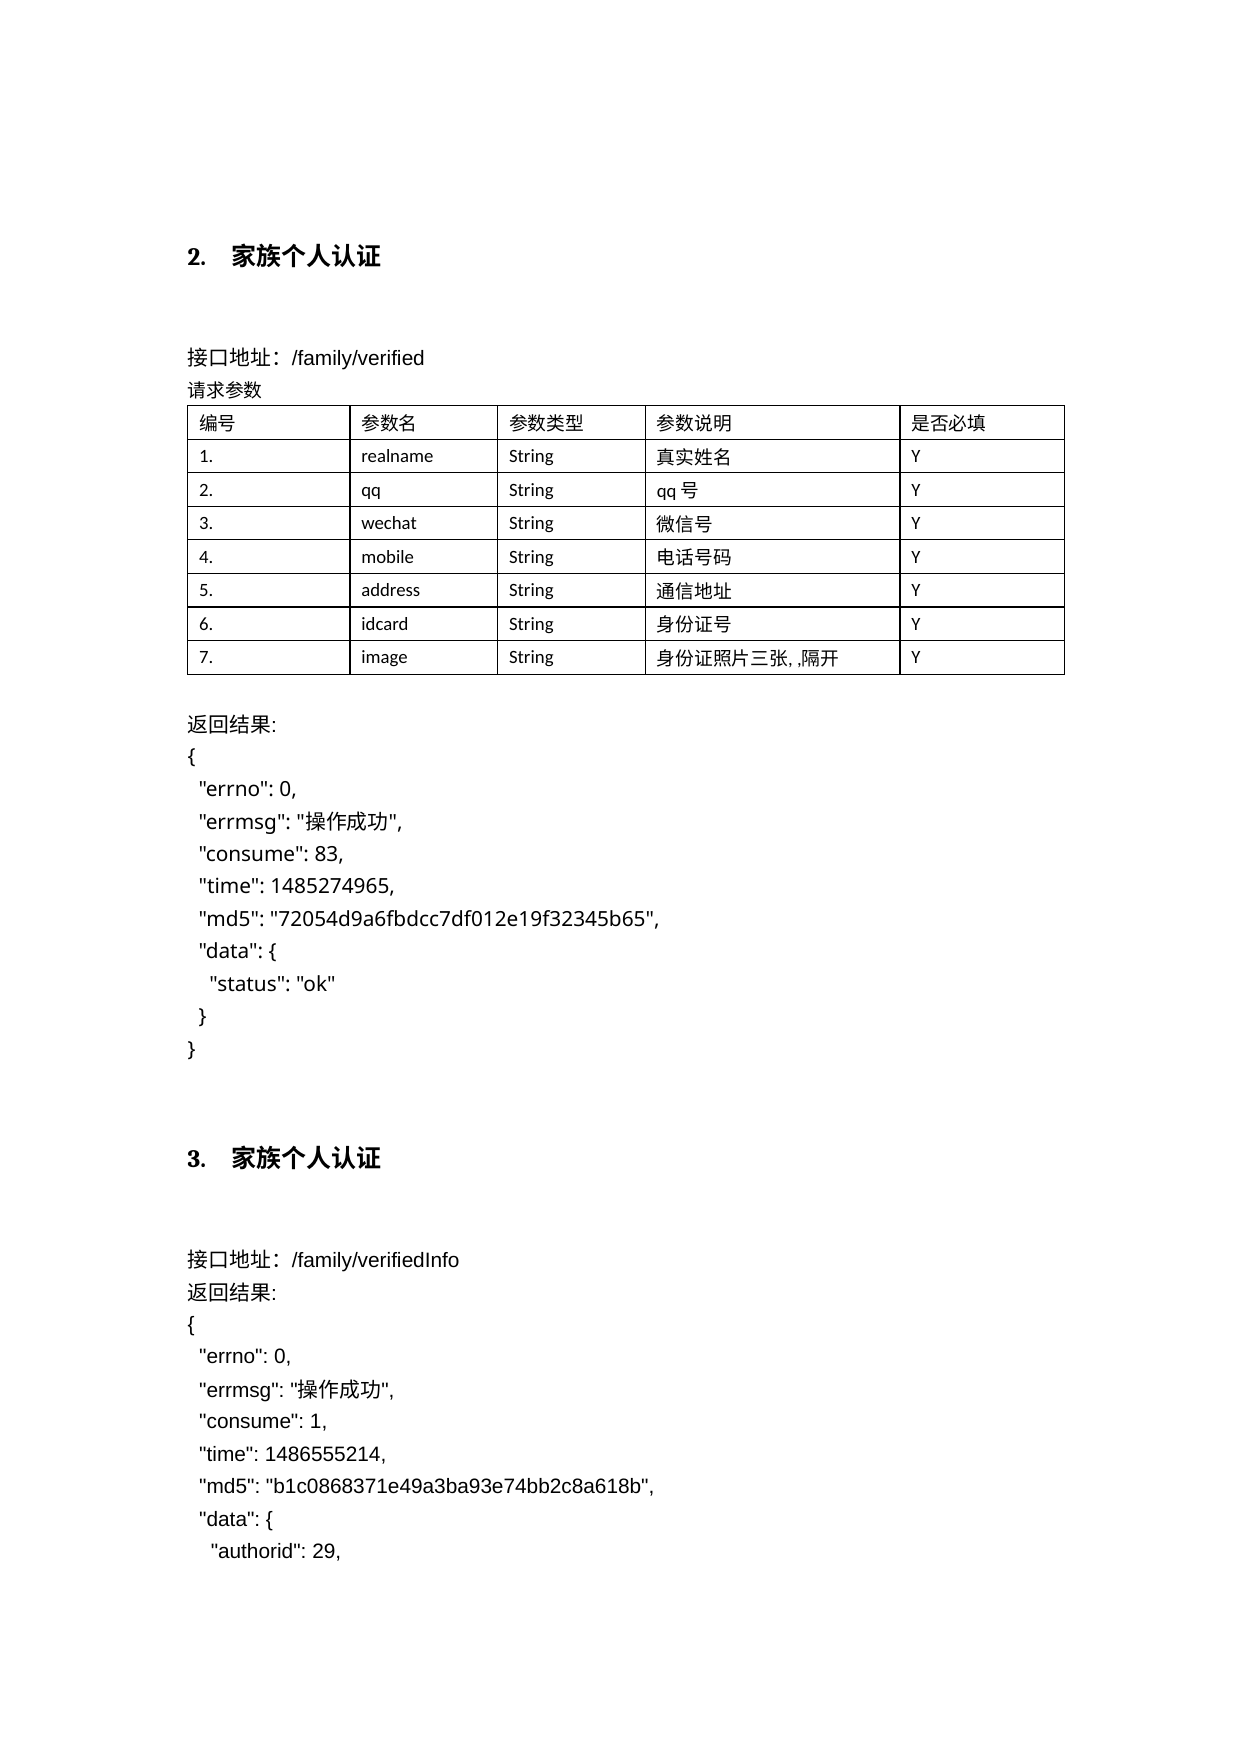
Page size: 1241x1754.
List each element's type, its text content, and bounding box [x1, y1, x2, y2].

table_header 是否必填 [901, 406, 1064, 439]
text "consume": 83, [187, 837, 1053, 869]
table_cell String [498, 641, 645, 673]
text 返回结果: [187, 707, 1053, 739]
text "authorid": 29, [187, 1535, 1053, 1568]
table_cell Y [901, 540, 1064, 573]
text "time": 1486555214, [187, 1438, 1053, 1470]
text } [187, 1032, 1053, 1064]
table_cell qq号 [646, 473, 899, 506]
subtitle 家族个人认证 [187, 222, 1053, 287]
table_cell String [498, 608, 645, 640]
table_cell Y [901, 608, 1064, 640]
text 请求参数 [187, 373, 1053, 405]
subtitle 家族个人认证 [187, 1124, 1053, 1189]
table_cell [188, 574, 349, 606]
text "time": 1485274965, [187, 869, 1053, 902]
table_cell 通信地址 [646, 574, 899, 606]
text "md5": "b1c0868371e49a3ba93e74bb2c8a618b", [187, 1470, 1053, 1503]
text "errmsg": "操作成功", [187, 804, 1053, 837]
table_cell [188, 540, 349, 573]
table_header 参数类型 [498, 406, 645, 439]
text "data": { [187, 934, 1053, 967]
table_cell [188, 440, 349, 472]
text 接口地址：/family/verifiedInfo [187, 1243, 1053, 1275]
table_cell Y [901, 507, 1064, 539]
table_cell String [498, 507, 645, 539]
text "data": { [187, 1503, 1053, 1535]
table_cell 真实姓名 [646, 440, 899, 472]
text "errmsg": "操作成功", [187, 1373, 1053, 1405]
table_cell Y [901, 641, 1064, 673]
table_cell String [498, 574, 645, 606]
table_header 参数说明 [646, 406, 899, 439]
table_cell Y [901, 574, 1064, 606]
table_cell [188, 641, 349, 673]
table_cell String [498, 440, 645, 472]
table_header 参数名 [351, 406, 497, 439]
table_cell [188, 608, 349, 640]
table_cell 电话号码 [646, 540, 899, 573]
text "errno": 0, [187, 1340, 1053, 1373]
table_cell String [498, 540, 645, 573]
table_cell 身份证照片三张, ,隔开 [646, 641, 899, 673]
table_cell [188, 473, 349, 506]
text "consume": 1, [187, 1405, 1053, 1438]
table_cell Y [901, 440, 1064, 472]
table_cell Y [901, 473, 1064, 506]
table_cell [188, 507, 349, 539]
text { [187, 1308, 1053, 1340]
table_cell 微信号 [646, 507, 899, 539]
text "status": "ok" [187, 967, 1053, 999]
text { [187, 739, 1053, 772]
table_header 编号 [188, 406, 349, 439]
table_cell 身份证号 [646, 608, 899, 640]
table_cell String [498, 473, 645, 506]
text "errno": 0, [187, 772, 1053, 804]
text 返回结果: [187, 1275, 1053, 1308]
text } [187, 999, 1053, 1032]
text 接口地址：/family/verified [187, 340, 1053, 373]
text "md5": "72054d9a6fbdcc7df012e19f32345b65", [187, 902, 1053, 934]
